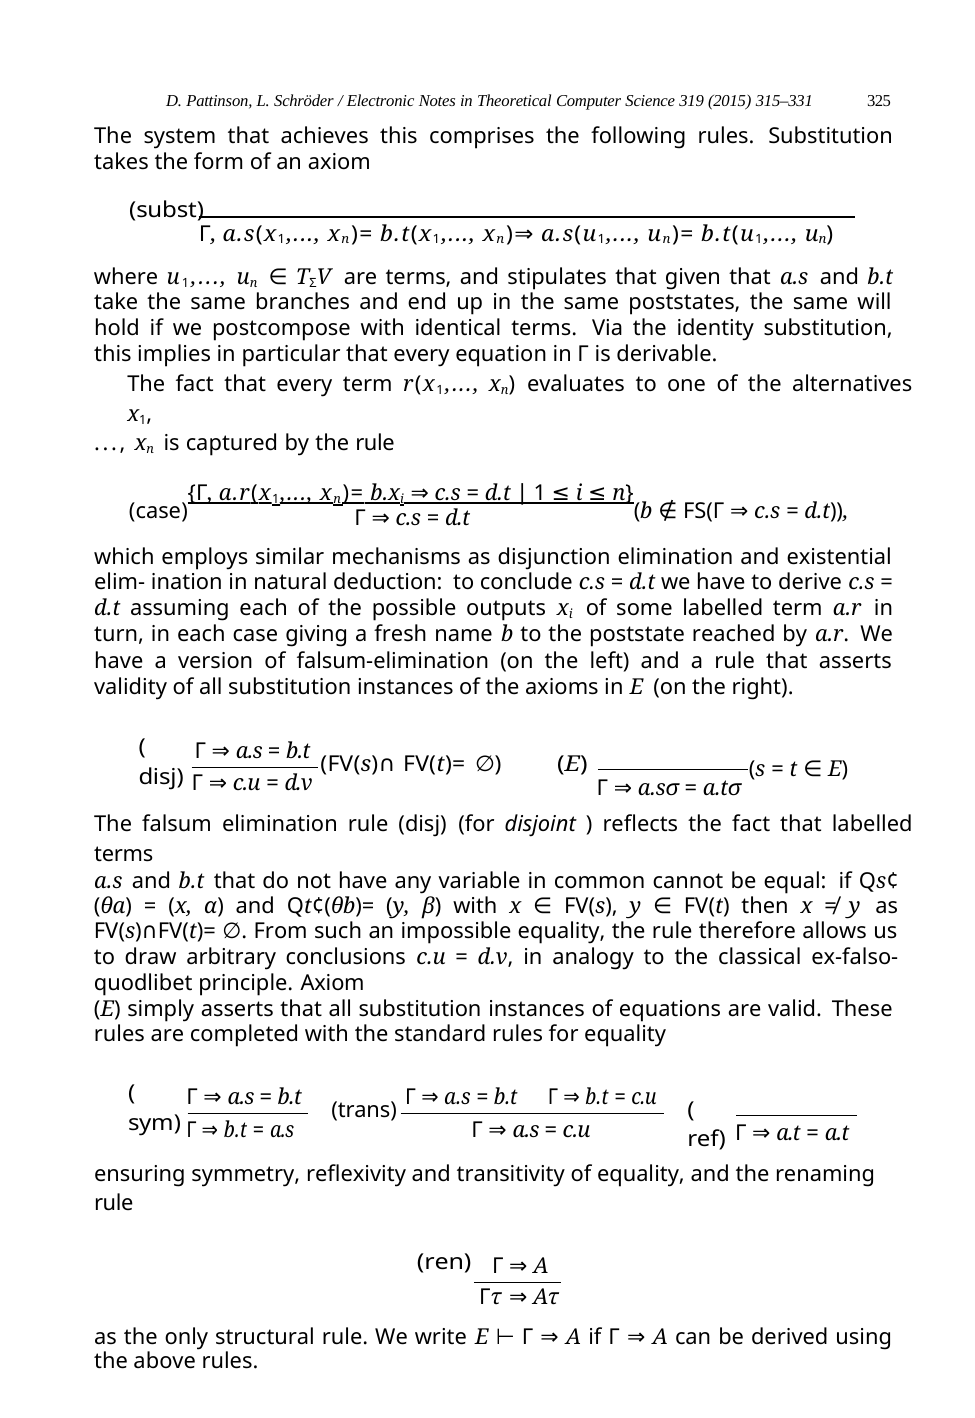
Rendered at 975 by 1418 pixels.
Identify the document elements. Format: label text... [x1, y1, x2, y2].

text (E) simply asserts that all substitution instances of equations are valid. These rules are completed with the standard rules for equality [94, 997, 893, 1047]
text The system that achieves this comprises the following rules. Substitution takes the form of an axiom [94, 122, 893, 176]
text Γ ⇒ a.s = b.t [186, 1079, 307, 1111]
text (disj) [138, 731, 189, 791]
text Γ ⇒ a.sσ = a.tσ [596, 772, 745, 801]
text (FV(s)∩ FV(t)= ∅) (E) [320, 748, 594, 778]
text (trans) [331, 1093, 397, 1123]
text (ref) [687, 1093, 732, 1153]
text Γ ⇒ a.s = b.t [194, 734, 317, 765]
text The fact that every term r(x1,..., xn) evaluates to one of the alternatives x1, [127, 368, 912, 428]
text (sym) [128, 1077, 184, 1136]
text The falsum elimination rule (disj) (for disjoint ) reflects the fact that labelled terms [94, 807, 912, 868]
text (ren) [71, 1246, 471, 1276]
text Γ, a.s(x1,..., xn)= b.t(x1,..., xn)⇒ a.s(u1,..., un)= b.t(u1,..., un) [199, 222, 912, 246]
text which employs similar mechanisms as disjunction elimination and existential elim- ination in natural deduction: to conclude c.s = d.t we have to derive c.s = d.t assuming each of the possible outputs xi of some labelled term a.r in turn, in each case giving a fresh name b to the poststate reached by a.r. We have a version of falsum-elimination (on the left) and a rule that asserts validity of all substitution instances of the axioms in E (on the right). [94, 543, 893, 701]
text where u1,..., un ∈ TΣV are terms, and stipulates that given that a.s and b.t take the same branches and end up in the same poststates, the same will hold if we postcompose with identical terms. Via the identity substitution, this implies in particular that every equation in Γ is derivable. [94, 264, 893, 368]
text (case){Γ, a.r(x1,..., xn)= b.xi ⇒ c.s = d.t ∣ 1 ≤ i ≤ n}(b ∉ FS(Γ ⇒ c.s = d.t)), [129, 477, 912, 507]
text Γ ⇒ a.s = c.u [399, 1116, 663, 1142]
text Γ ⇒ A [474, 1248, 549, 1280]
text Γ ⇒ c.s = d.t [74, 507, 750, 531]
text Γ ⇒ a.s = b.t Γ ⇒ b.t = c.u [399, 1079, 663, 1111]
text (s = t ∈ E) [748, 753, 912, 783]
text (subst) [129, 197, 912, 222]
text as the only structural rule. We write E ⊢ Γ ⇒ A if Γ ⇒ A can be derived using the above rules. [94, 1324, 893, 1375]
text ..., xn is captured by the rule [94, 428, 912, 456]
text Γτ ⇒ Aτ [474, 1283, 559, 1311]
text ensuring symmetry, reflexivity and transitivity of equality, and the renaming rule [94, 1157, 912, 1217]
text Γ ⇒ a.t = a.t [735, 1117, 912, 1147]
text Γ ⇒ b.t = a.s [186, 1116, 307, 1142]
text a.s and b.t that do not have any variable in common cannot be equal: if Qs¢(θa) = (x, α) and Qt¢(θb)= (y, β) with x ∈ FV(s), y ∈ FV(t) then x ≠ y as FV(s)∩FV(t)= ∅. From such an impossible equality, the rule therefore allows us to draw arbitrary conclusions c.u = d.v, in analogy to the classical ex-falso-quodlibet principle. Axiom [94, 868, 899, 997]
text Γ ⇒ c.u = d.v [191, 768, 317, 796]
